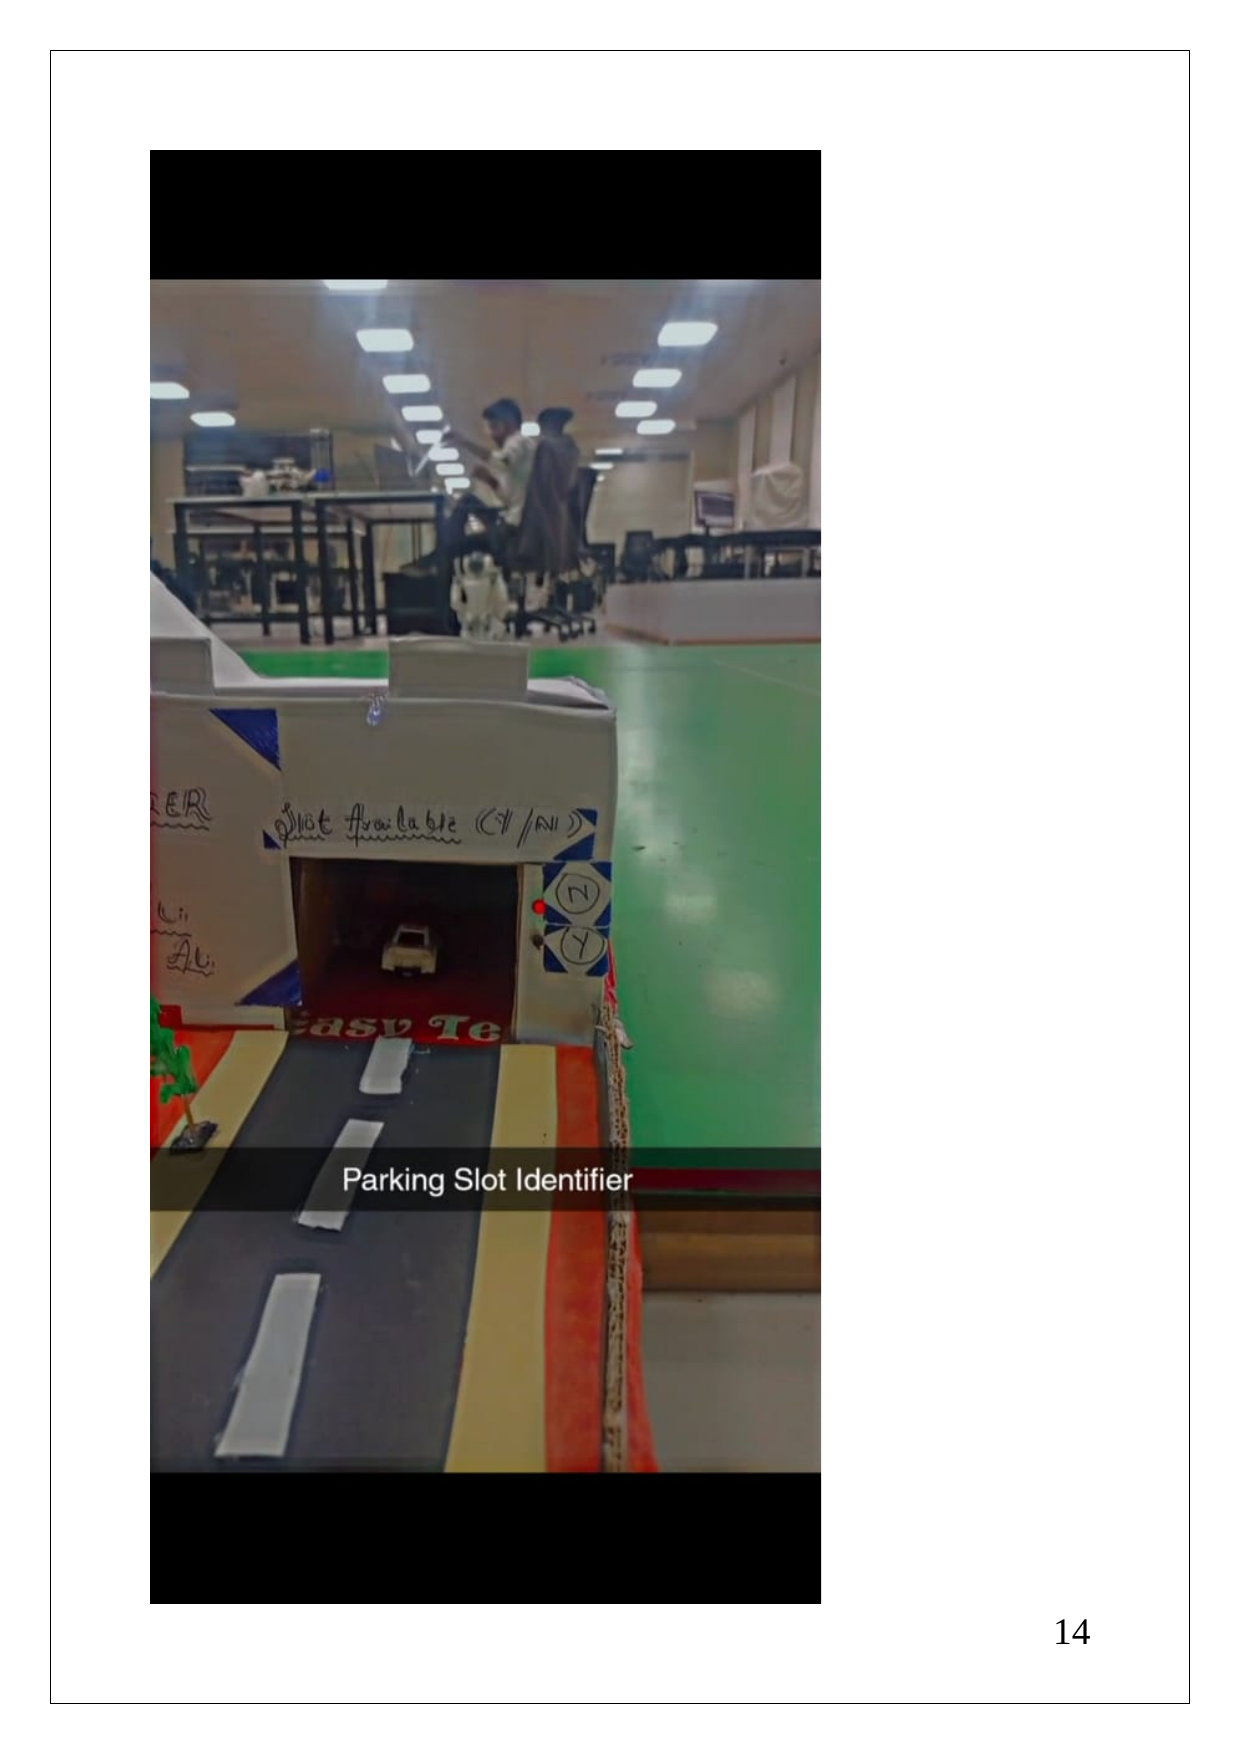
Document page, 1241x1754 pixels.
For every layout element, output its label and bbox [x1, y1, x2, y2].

picture [150, 150, 822, 1604]
